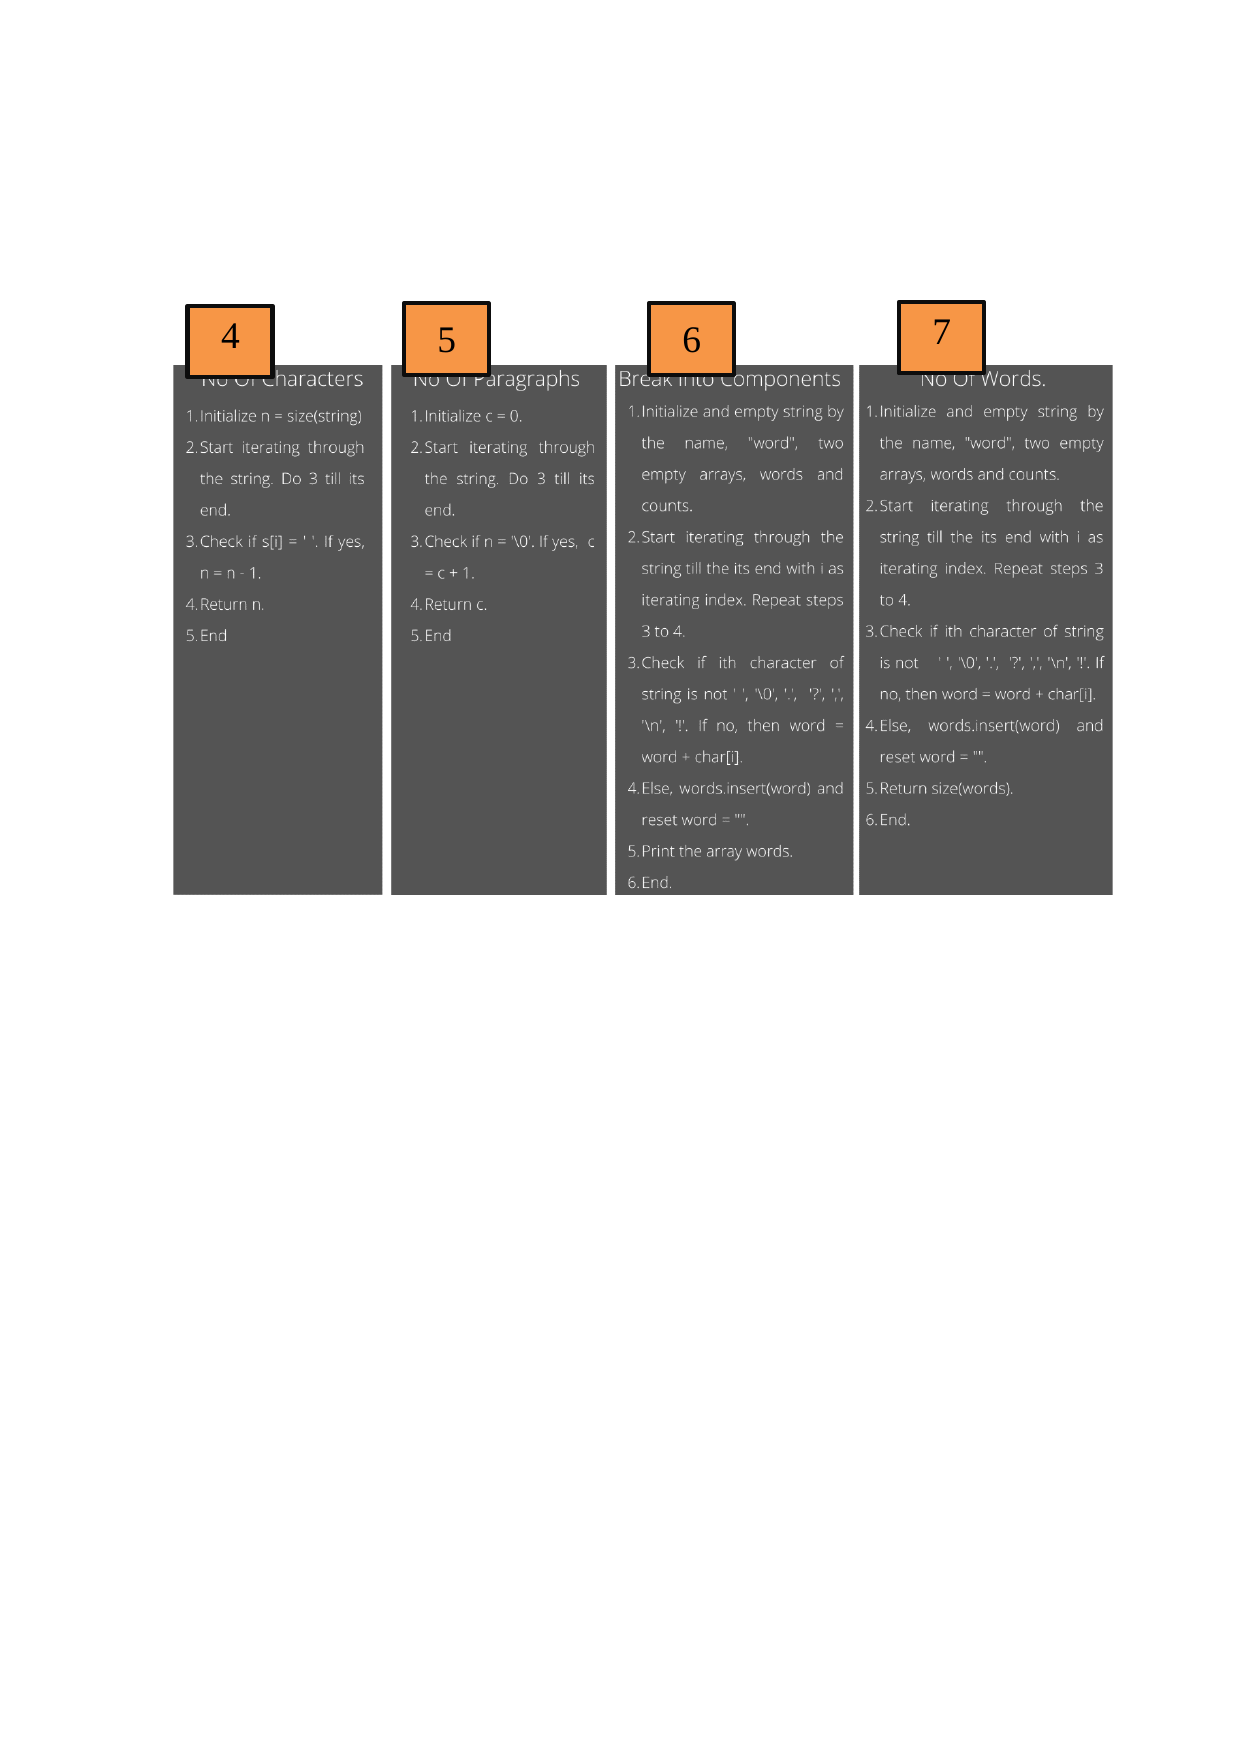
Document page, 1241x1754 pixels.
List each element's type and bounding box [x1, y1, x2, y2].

picture [173, 365, 1113, 895]
